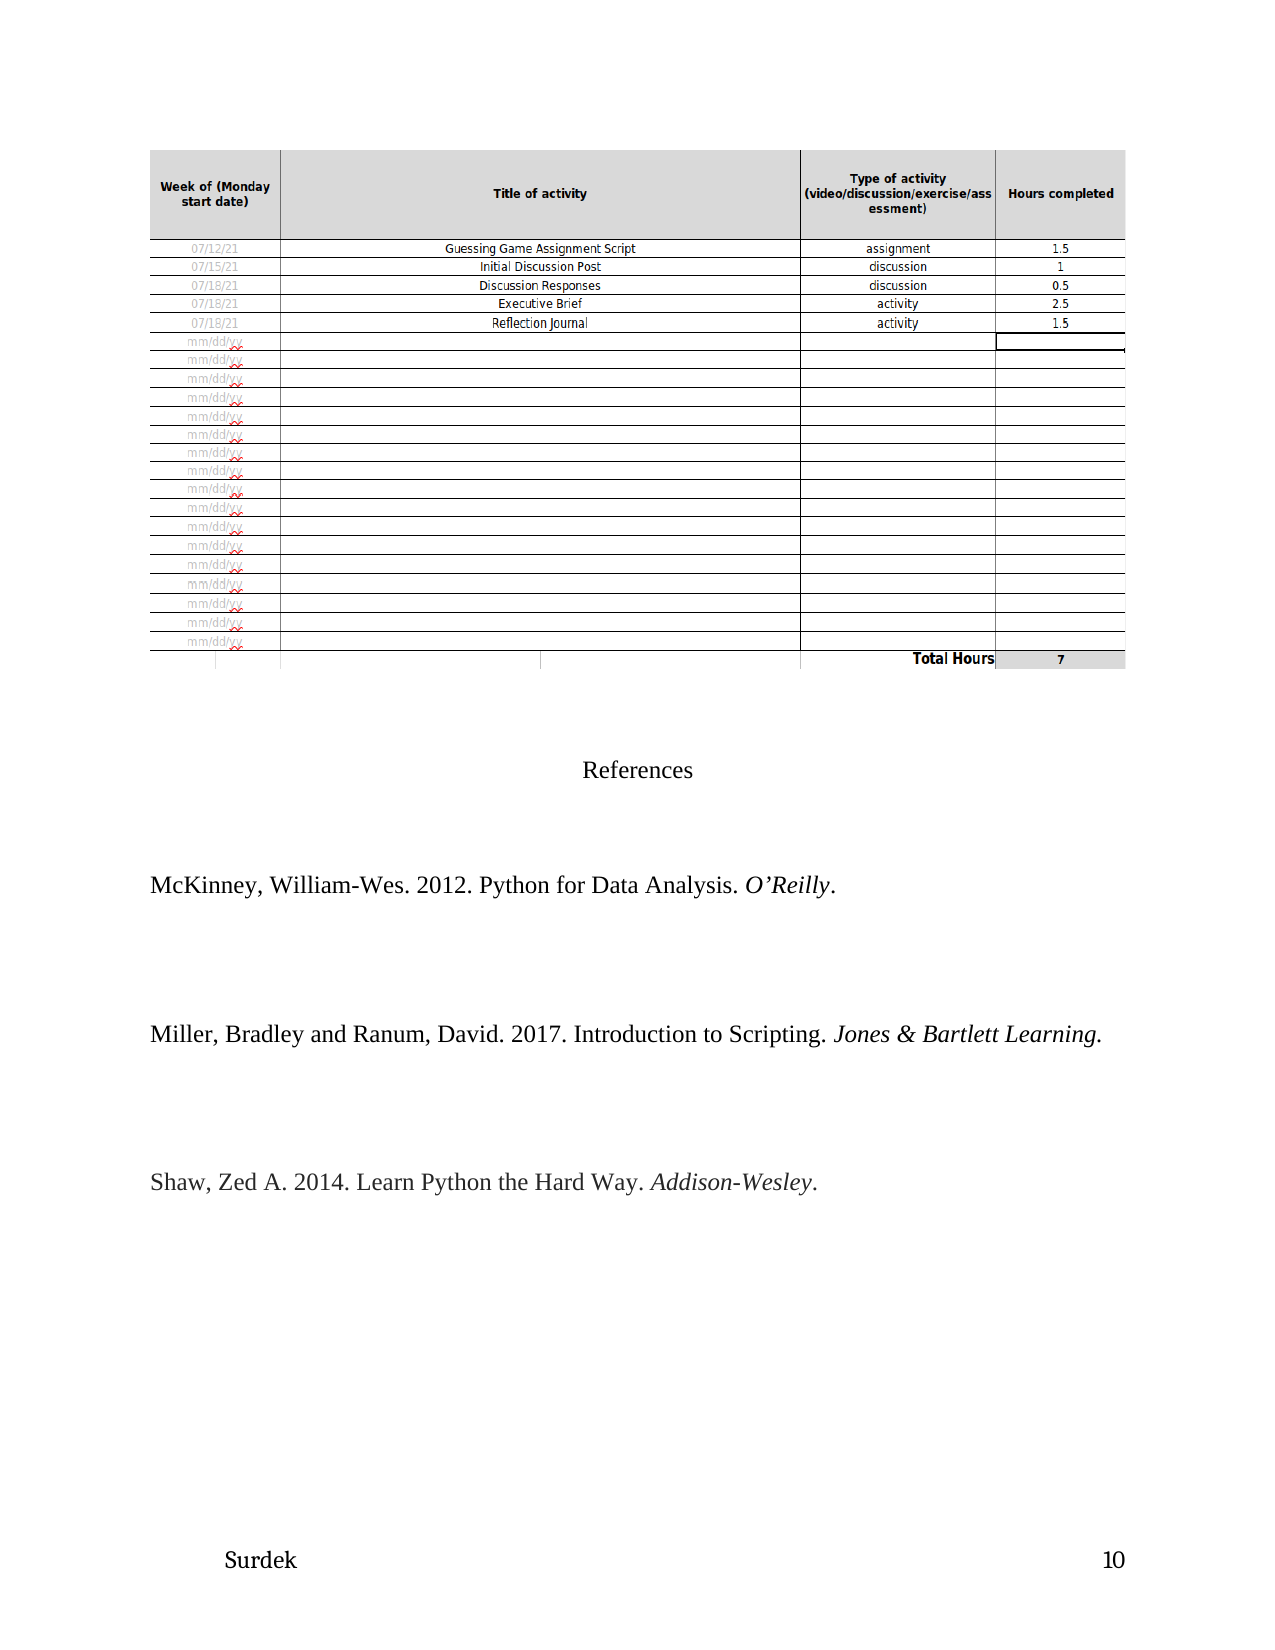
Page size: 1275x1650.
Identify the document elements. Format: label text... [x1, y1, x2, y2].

picture [150, 150, 1125, 669]
text Shaw, Zed A. 2014. Learn Python the Hard Way. Addison-Wesley. [150, 1167, 1125, 1196]
text McKinney, William-Wes. 2012. Python for Data Analysis. O’Reilly. [150, 870, 1125, 899]
text References [150, 755, 1125, 784]
text Miller, Bradley and Ranum, David. 2017. Introduction to Scripting. Jones & Bartlett Learning. [150, 1019, 1125, 1047]
